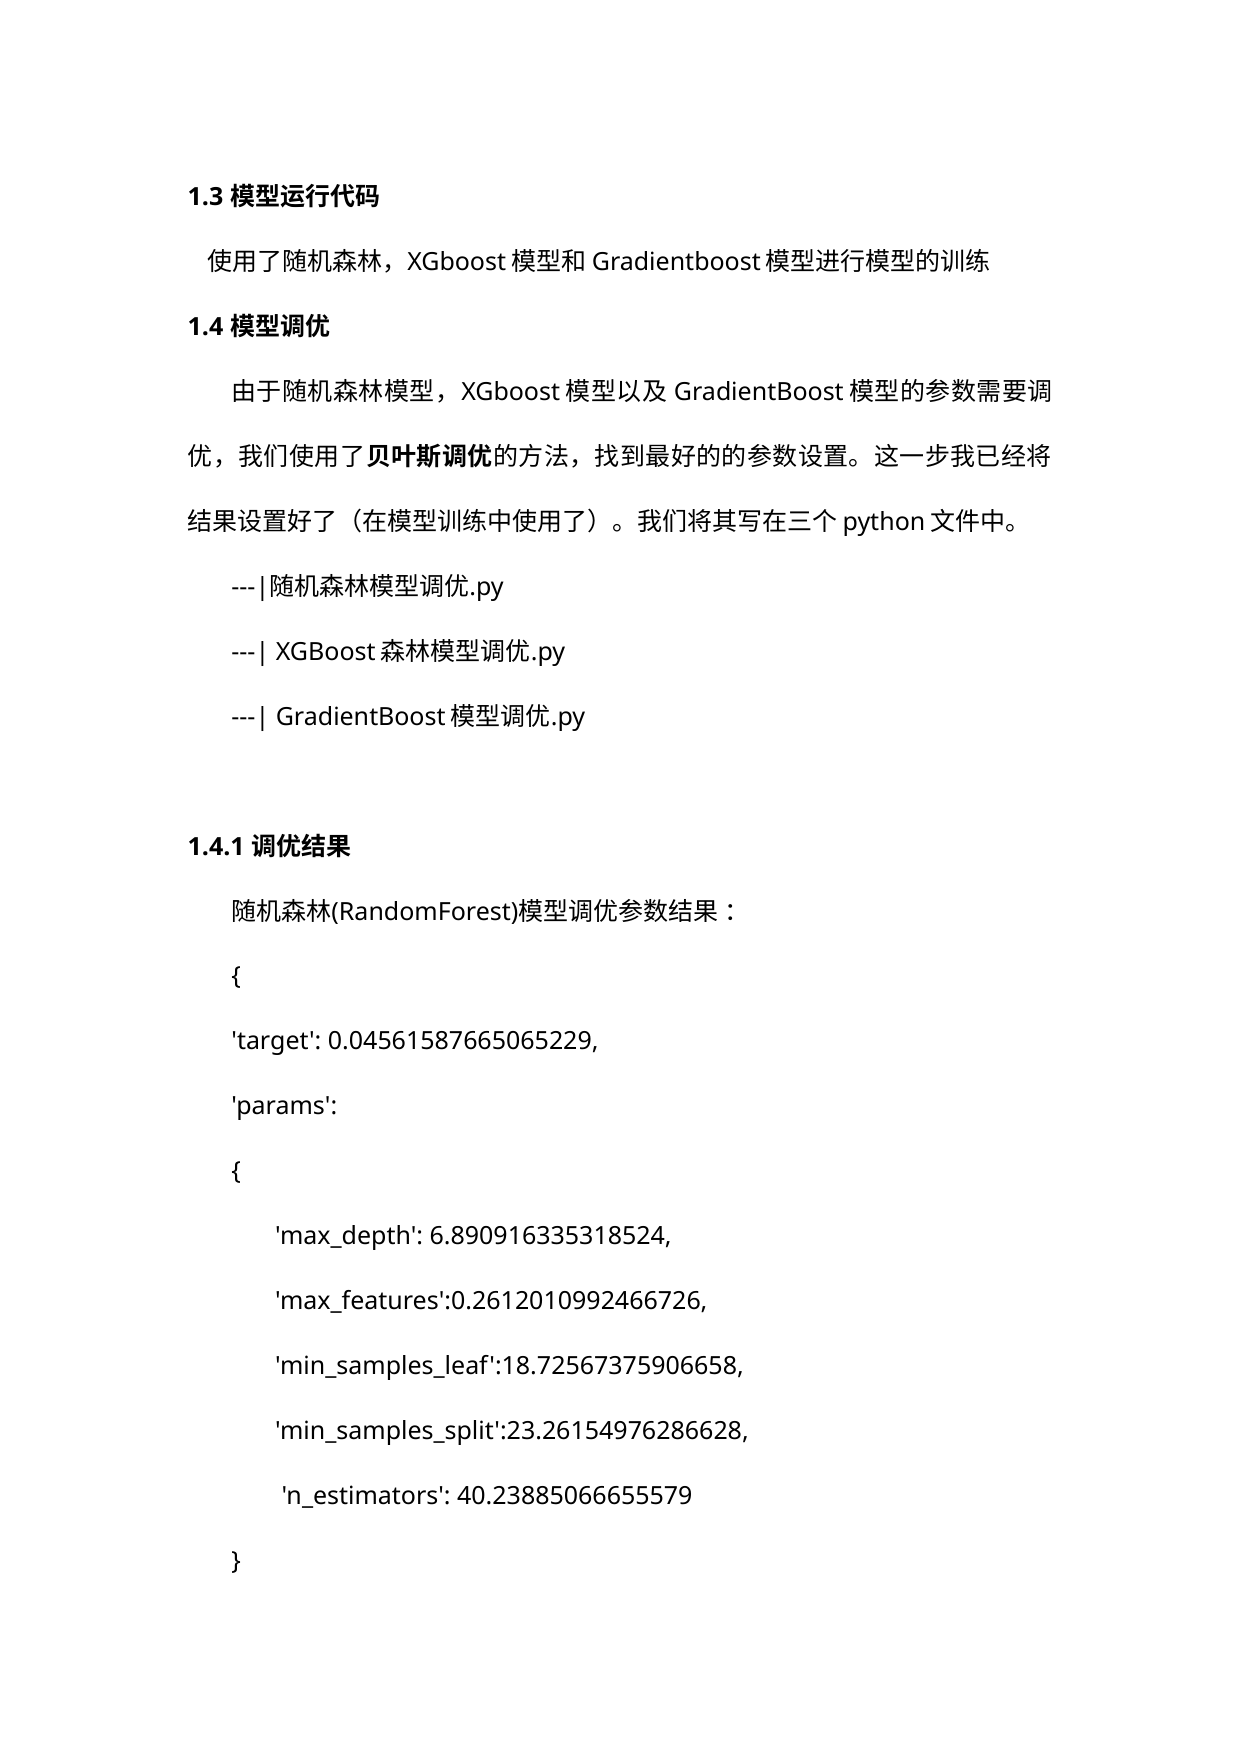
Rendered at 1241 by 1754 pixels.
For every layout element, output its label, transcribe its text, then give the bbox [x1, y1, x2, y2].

text ---| XGBoost森林模型调优.py [187, 617, 1053, 682]
list { [187, 942, 1053, 1007]
list 'max_features':0.2612010992466726, [231, 1267, 1053, 1332]
list 'min_samples_split':23.26154976286628, [231, 1397, 1053, 1462]
list 随机森林(RandomForest)模型调优参数结果 ： [187, 877, 1053, 942]
list 模型运行代码 [187, 162, 1053, 227]
list 由于随机森林模型，XGboost模型以及 GradientBoost模型的参数需要调优，我们使用了贝叶斯调优的方法，找到最好的的参数设置。这一步我已经将结果设置好了（在模型训练中使用了）。我们将其写在三个python文件中。 [187, 357, 1053, 552]
list 使用了随机森林，XGboost模型和 Gradientboost模型进行模型的训练 [187, 227, 1053, 292]
list } [187, 1527, 1053, 1592]
list 1.4.1 调优结果 [187, 812, 1053, 877]
list 'n_estimators': 40.23885066655579 [231, 1462, 1053, 1527]
list 'params': [187, 1072, 1053, 1137]
list { [187, 1137, 1053, 1202]
list 'min_samples_leaf':18.72567375906658, [231, 1332, 1053, 1397]
list 模型调优 [187, 292, 1053, 357]
list 'target': 0.04561587665065229, [187, 1007, 1053, 1072]
text ---|随机森林模型调优.py [187, 552, 1053, 617]
text ---| GradientBoost模型调优.py [187, 682, 1053, 747]
list 'max_depth': 6.890916335318524, [231, 1202, 1053, 1267]
